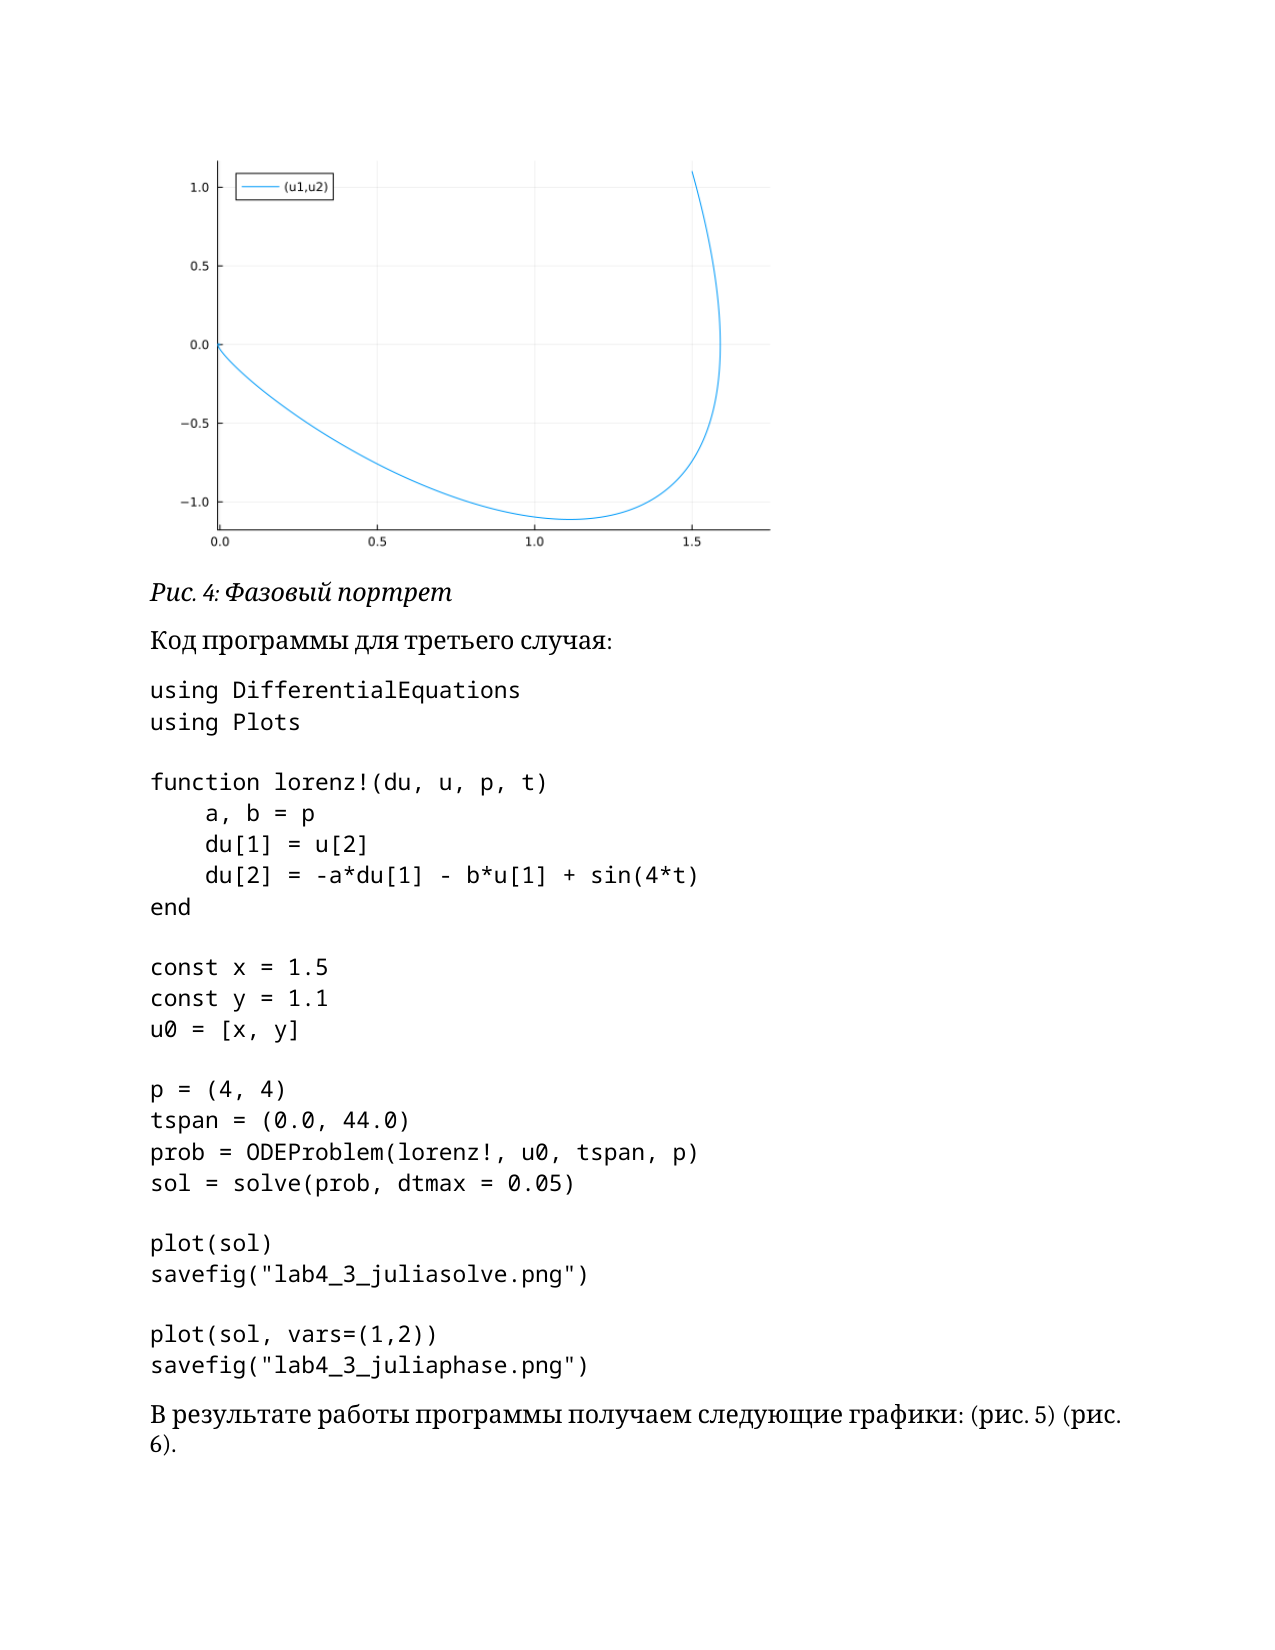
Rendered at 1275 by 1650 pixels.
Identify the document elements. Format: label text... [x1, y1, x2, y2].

text Рис. 4: Фазовый портрет [150, 579, 1125, 608]
picture [168, 150, 782, 559]
text Код программы для третьего случая: [150, 627, 1125, 655]
text using DifferentialEquations using Plots function lorenz!(du, u, p, t) a, b = p du[1] = u[2] du[2] = -a*du[1] - b*u[1] + sin(4*t) end const x = 1.5 const y = 1.1 u0 = [x, y] p = (4, 4) tspan = (0.0, 44.0) prob = ODEProblem(lorenz!, u0, tspan, p) sol = solve(prob, dtmax = 0.05) plot(sol) savefig("lab4_3_juliasolve.png") plot(sol, vars=(1,2)) savefig("lab4_3_juliaphase.png") [150, 674, 1125, 1380]
text В результате работы программы получаем следующие графики: (рис. 5) (рис. 6). [150, 1401, 1125, 1459]
